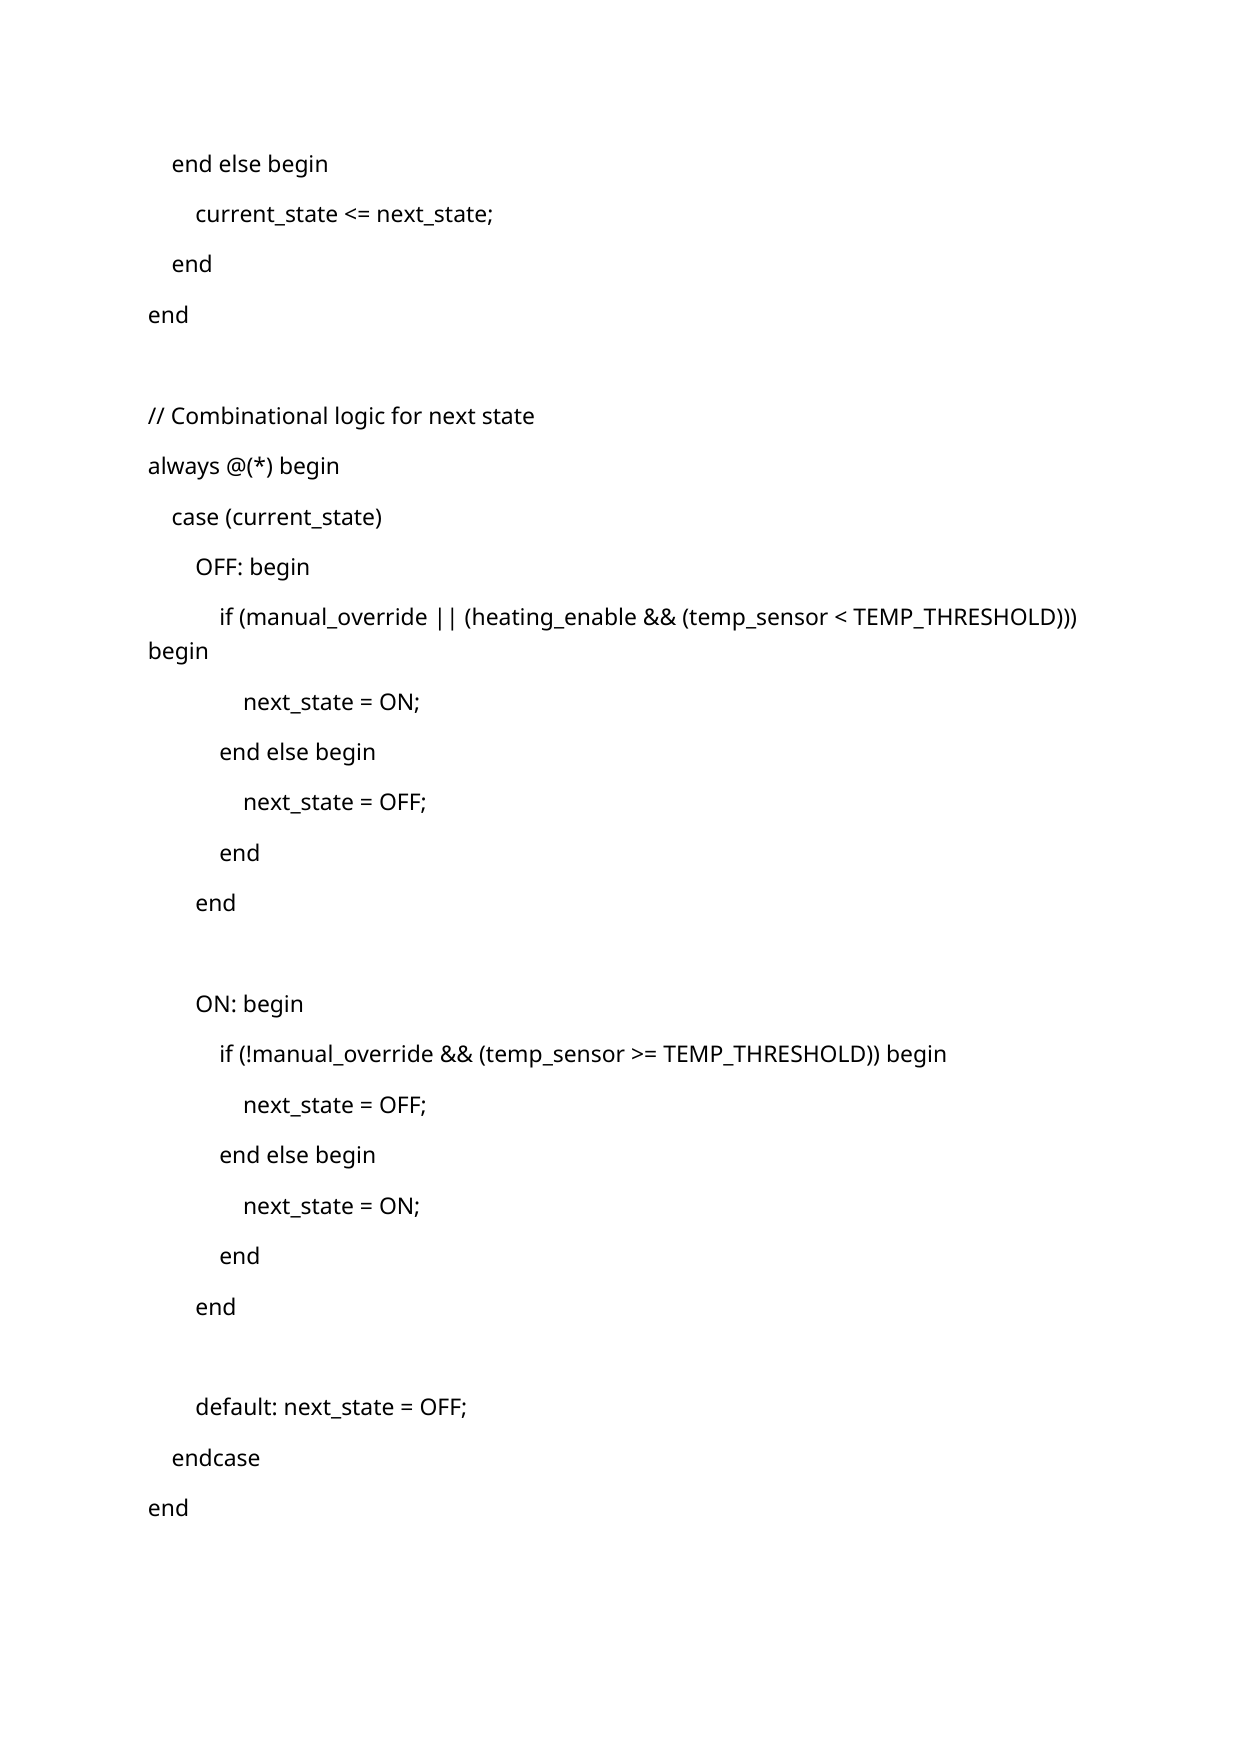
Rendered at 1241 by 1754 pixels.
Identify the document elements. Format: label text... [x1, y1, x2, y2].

text next_state = ON; [148, 686, 1093, 717]
text end else begin [148, 736, 1093, 767]
text end else begin [148, 1139, 1093, 1171]
text end [148, 887, 1093, 918]
text default: next_state = OFF; [148, 1391, 1093, 1423]
text endcase [148, 1442, 1093, 1473]
text end [148, 1291, 1093, 1322]
text end [148, 1240, 1093, 1271]
text always @(*) begin [148, 450, 1093, 481]
text end [148, 299, 1093, 330]
text OFF: begin [148, 551, 1093, 582]
text end [148, 837, 1093, 868]
text next_state = ON; [148, 1190, 1093, 1221]
text end [148, 1492, 1093, 1523]
text ON: begin [148, 988, 1093, 1019]
text end [148, 248, 1093, 280]
text next_state = OFF; [148, 786, 1093, 818]
text end else begin [148, 148, 1093, 179]
text // Combinational logic for next state [148, 400, 1093, 431]
text current_state <= next_state; [148, 198, 1093, 229]
text case (current_state) [148, 501, 1093, 532]
text if (!manual_override && (temp_sensor >= TEMP_THRESHOLD)) begin [148, 1038, 1093, 1070]
text next_state = OFF; [148, 1089, 1093, 1120]
text if (manual_override || (heating_enable && (temp_sensor < TEMP_THRESHOLD))) begin [148, 601, 1093, 666]
